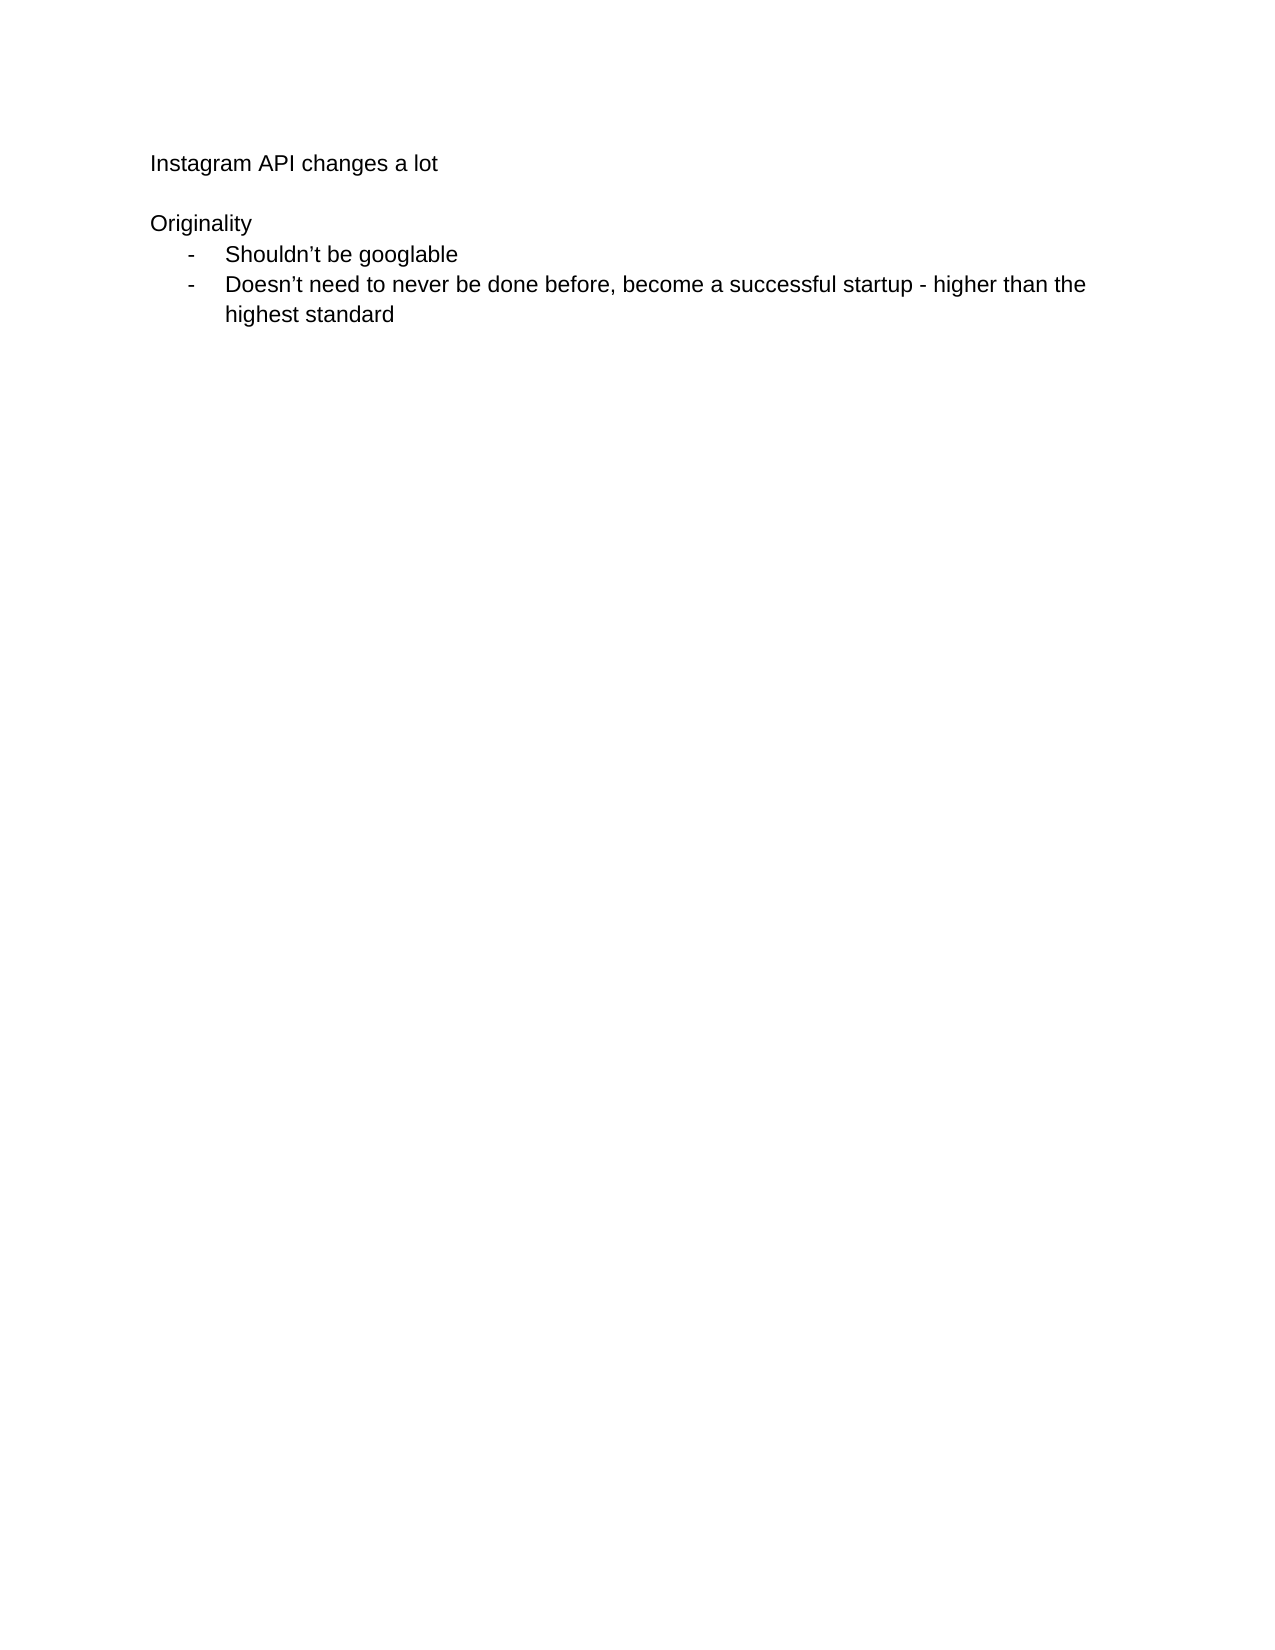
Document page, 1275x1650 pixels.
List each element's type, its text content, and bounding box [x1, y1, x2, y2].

text Instagram API changes a lot [150, 150, 1125, 176]
list Shouldn’t be googlable [187, 241, 1125, 267]
list Doesn’t need to never be done before, become a successful startup - higher than the highest standard [187, 271, 1125, 327]
text Originality [150, 210, 1125, 237]
